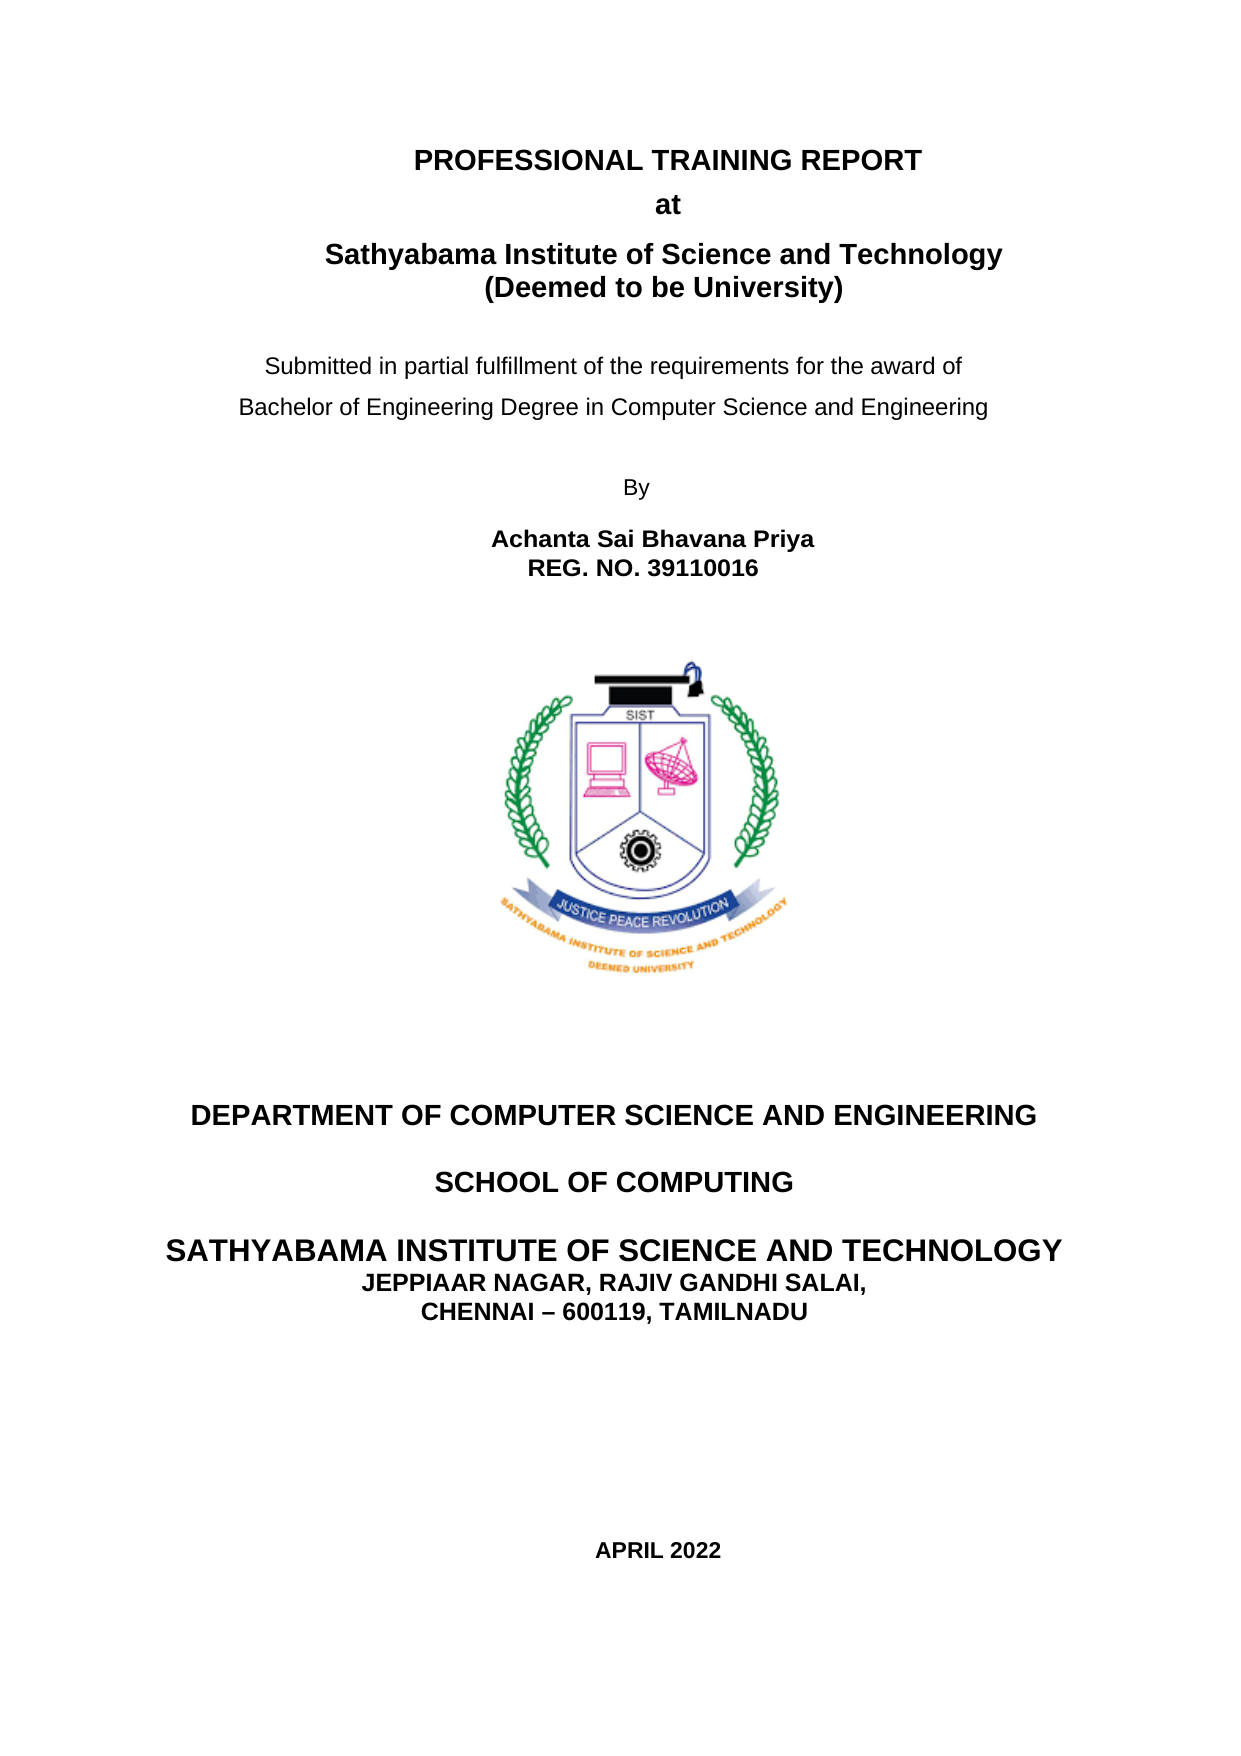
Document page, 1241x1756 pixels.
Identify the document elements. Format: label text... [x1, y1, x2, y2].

text Submitted in partial fulfillment of the requirements for the award of Bachelor of Engineering Degree in Computer Science and Engineering [228, 352, 999, 421]
text JEPPIAAR NAGAR, RAJIV GANDHI SALAI, [159, 1268, 1069, 1297]
text SATHYABAMA INSTITUTE OF SCIENCE AND TECHNOLOGY [159, 1232, 1069, 1268]
text By [111, 474, 1161, 501]
text CHENNAI – 600119, TAMILNADU [160, 1297, 1069, 1326]
picture [467, 653, 819, 1006]
text at [287, 187, 1048, 221]
subtitle Achanta Sai Bhavana Priya [144, 525, 1161, 553]
text SCHOOL OF COMPUTING [159, 1165, 1069, 1198]
text Sathyabama Institute of Science and Technology (Deemed to be University) [287, 237, 1041, 304]
subtitle PROFESSIONAL TRAINING REPORT [413, 143, 1165, 176]
text APRIL 2022 [287, 1537, 1028, 1563]
text REG. NO. 39110016 [121, 553, 1165, 581]
text DEPARTMENT OF COMPUTER SCIENCE AND ENGINEERING [159, 1098, 1069, 1131]
